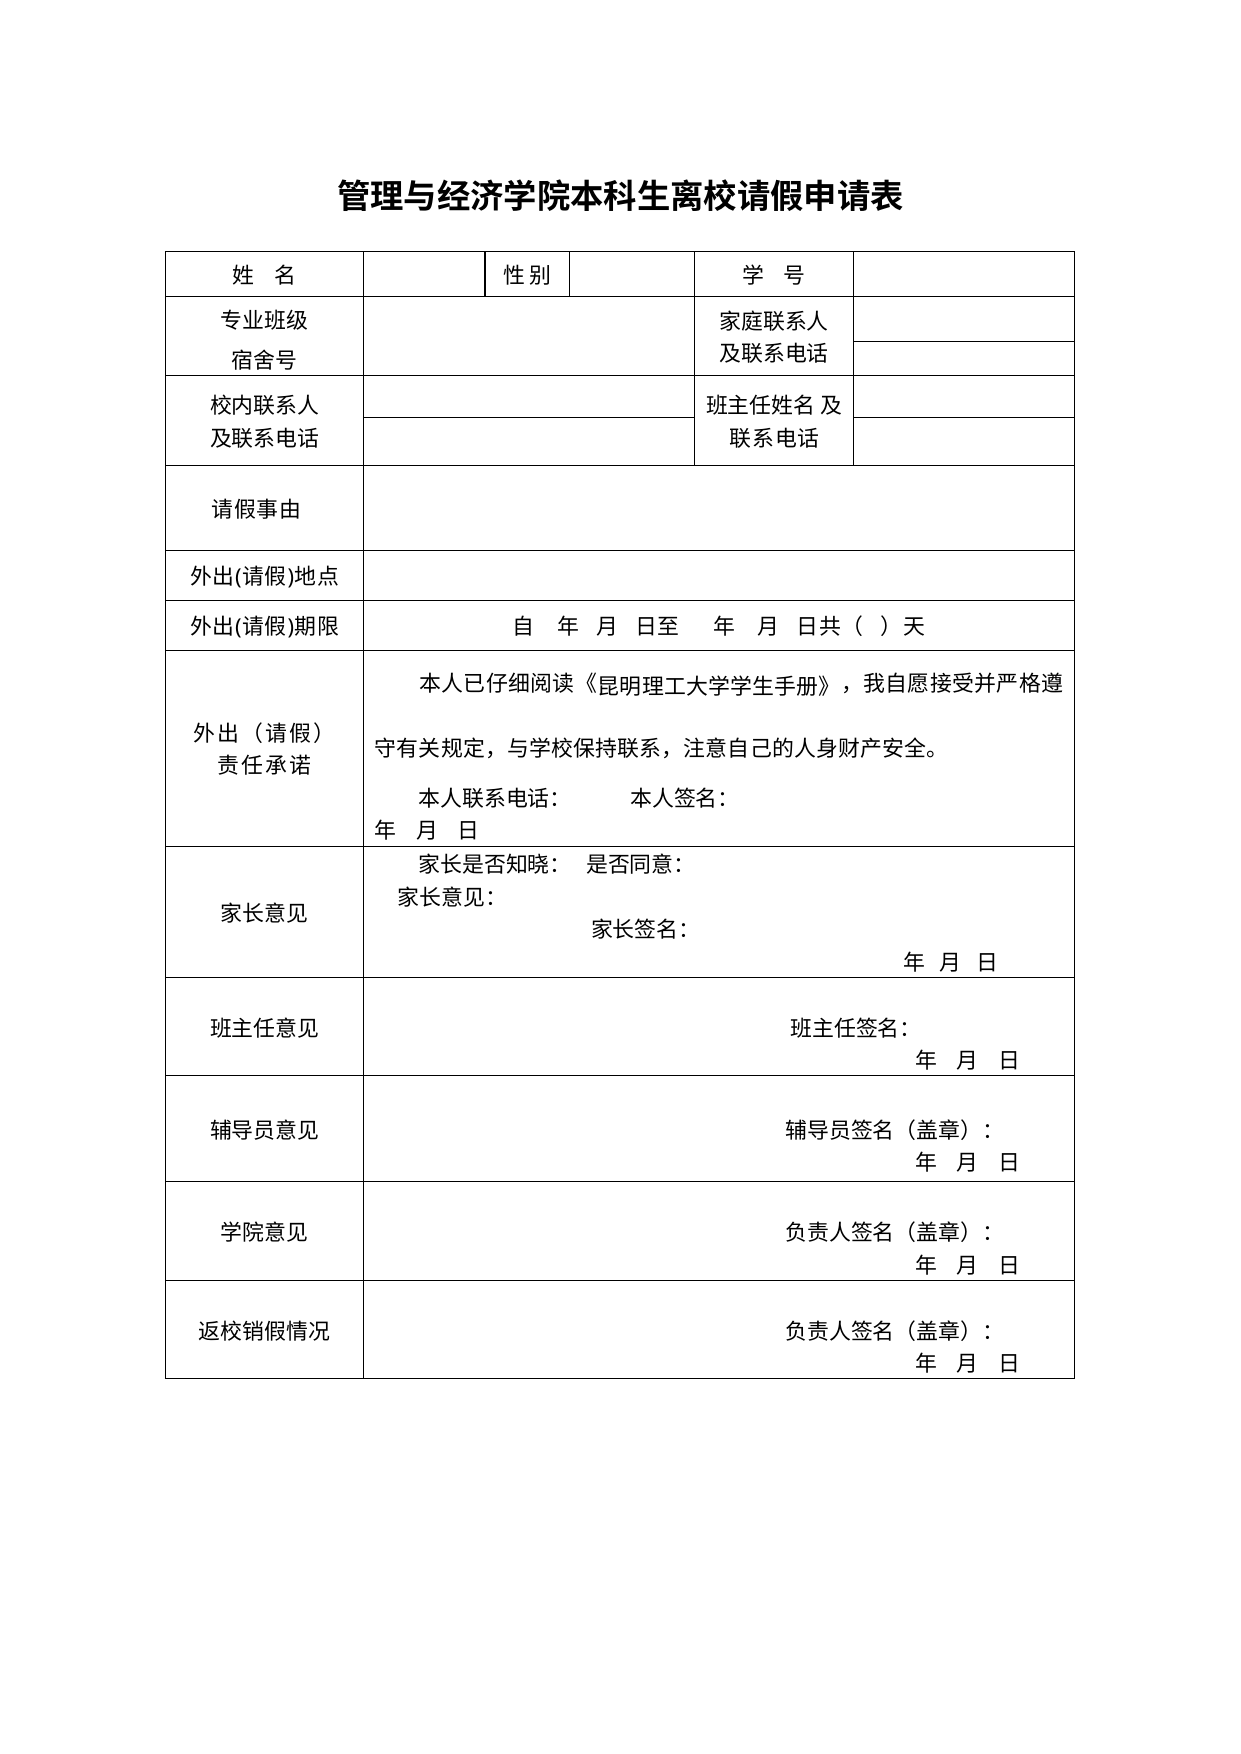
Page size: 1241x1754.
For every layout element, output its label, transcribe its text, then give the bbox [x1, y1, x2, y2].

table_cell 校内联系人 及联系电话 [166, 376, 363, 465]
table_cell 辅导员意见 [166, 1076, 363, 1181]
table_cell [364, 551, 1074, 599]
table_cell 专业班级 [166, 297, 363, 341]
table_cell 自 年 月 日至 年 月 日共（ ）天 [364, 601, 1074, 649]
table_cell [364, 376, 694, 417]
table_cell 返校销假情况 [166, 1281, 363, 1378]
table_cell 外出(请假)期限 [166, 601, 363, 649]
table_cell 家长意见 [166, 847, 363, 977]
table_header 学 号 [695, 252, 853, 296]
table_cell [364, 297, 694, 375]
table_header [570, 252, 694, 296]
table_header 性 别 [486, 252, 569, 296]
table_cell 班主任意见 [166, 978, 363, 1075]
table_cell [854, 342, 1074, 375]
table_cell [854, 418, 1074, 465]
table_cell 负责人签名（盖章）： 年 月 日 [364, 1182, 1074, 1280]
table_cell 外出（请假） 责任承诺 [166, 651, 363, 846]
text 管理与经济学院本科生离校请假申请表 [187, 162, 1053, 227]
table_cell 学院意见 [166, 1182, 363, 1280]
table_header [364, 252, 484, 296]
table_cell 班主任姓名 及联系电话 [695, 376, 853, 465]
table_cell 外出(请假)地点 [166, 551, 363, 599]
table_cell 家长是否知晓： 是否同意： 家长意见： 家长签名： 年 月 日 [364, 847, 1074, 977]
table_cell 家庭联系人 及联系电话 [695, 297, 853, 375]
table_cell 宿舍号 [166, 341, 363, 375]
table_cell 班主任签名： 年 月 日 [364, 978, 1074, 1075]
table_header [854, 252, 1074, 296]
table_cell 请假事由 [166, 466, 363, 549]
table_cell 负责人签名（盖章）： 年 月 日 [364, 1281, 1074, 1378]
table_cell [364, 466, 1074, 549]
table_cell 辅导员签名（盖章）： 年 月 日 [364, 1076, 1074, 1181]
table_header 姓 名 [166, 252, 363, 296]
table_cell [854, 297, 1074, 341]
table_cell 本人已仔细阅读《昆明理工大学学生手册》，我自愿接受并严格遵守有关规定，与学校保持联系，注意自己的人身财产安全。 本人联系电话： 本人签名： 年 月 日 [364, 651, 1074, 846]
table_cell [854, 376, 1074, 417]
table_cell [364, 418, 694, 465]
